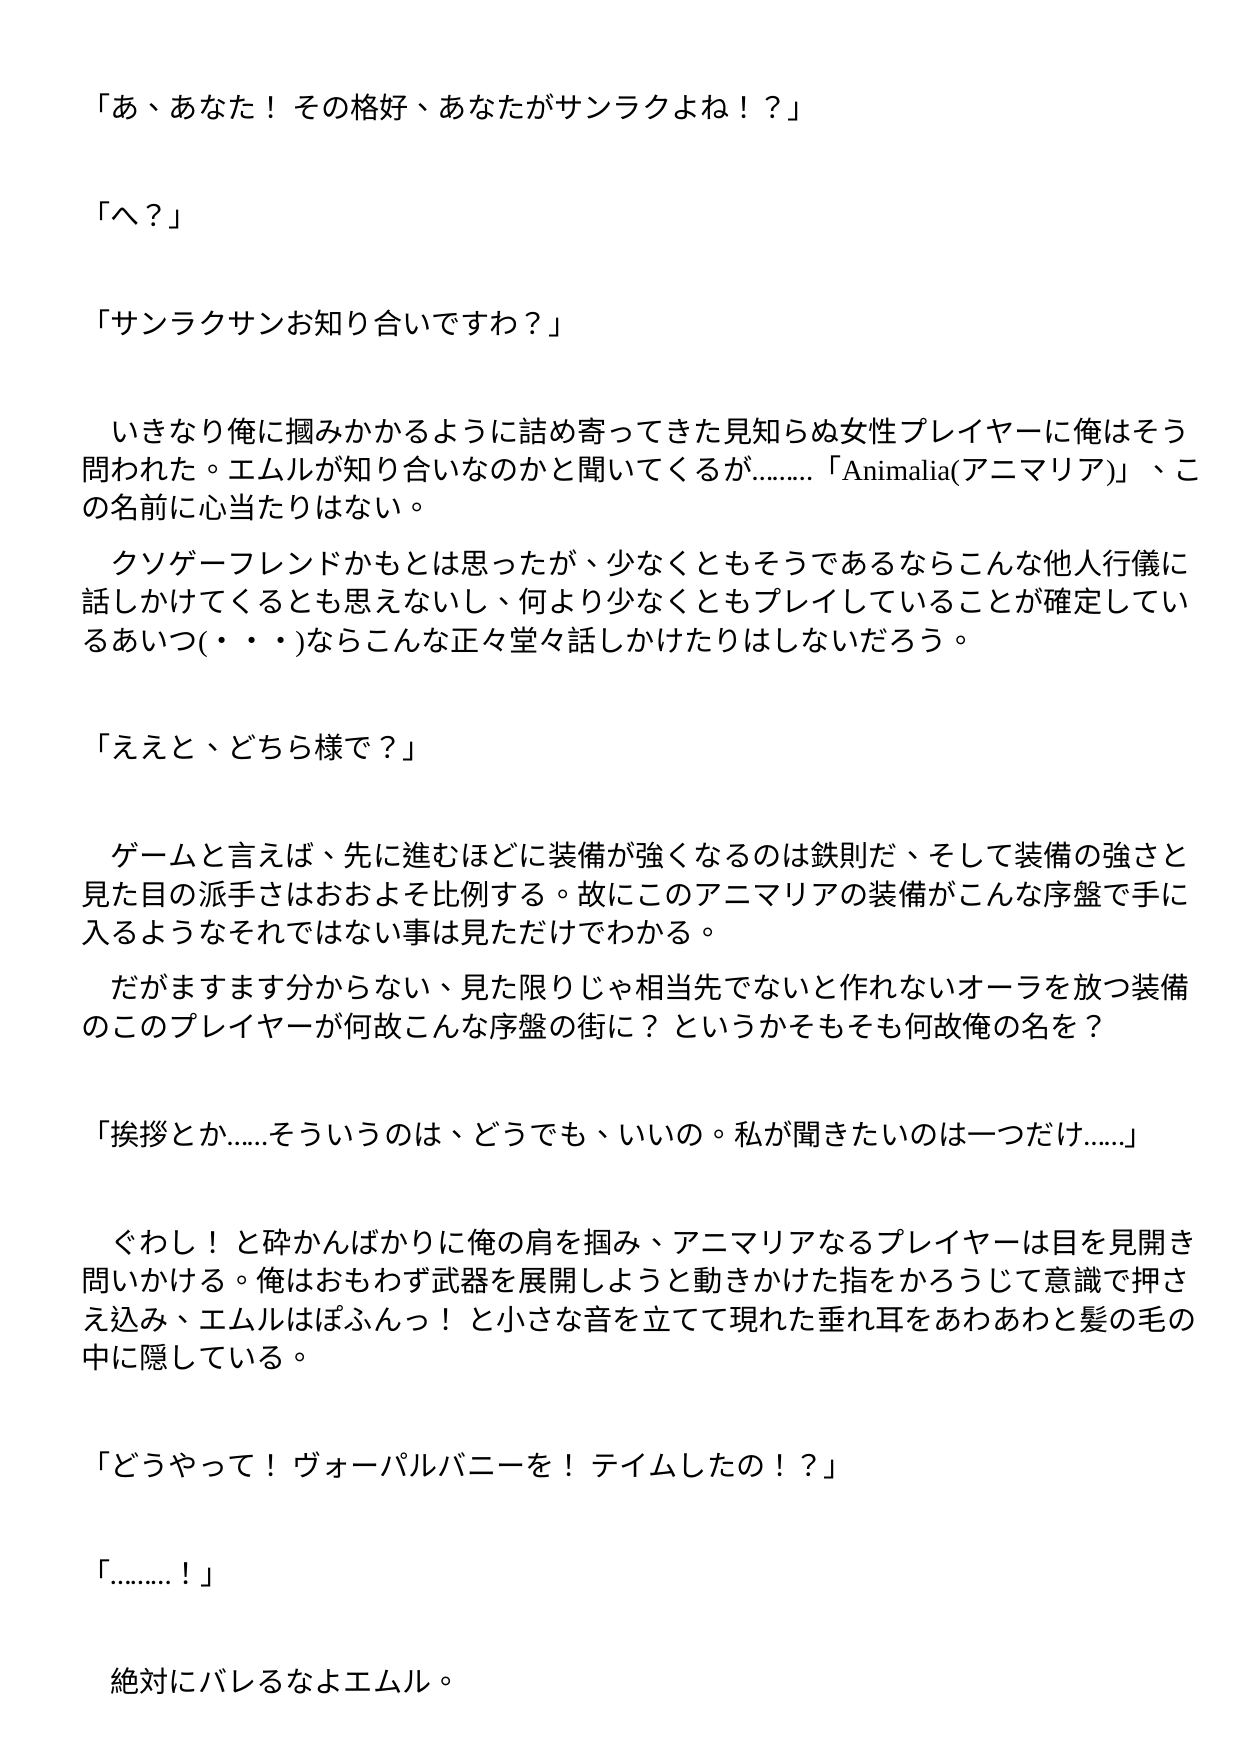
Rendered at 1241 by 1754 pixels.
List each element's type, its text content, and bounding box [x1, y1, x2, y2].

text いきなり俺に摑みかかるように詰め寄ってきた見知らぬ女性プレイヤーに俺はそう問われた。エムルが知り合いなのかと聞いてくるが………「Animalia(アニマリア)」、この名前に心当たりはない。 [81, 414, 1215, 526]
text 「ええと、どちら様で？」 [81, 731, 1215, 766]
text だがますます分からない、見た限りじゃ相当先でないと作れないオーラを放つ装備のこのプレイヤーが何故こんな序盤の街に？ というかそもそも何故俺の名を？ [81, 970, 1215, 1044]
text 「へ？」 [81, 198, 1215, 233]
text ゲームと言えば、先に進むほどに装備が強くなるのは鉄則だ、そして装備の強さと見た目の派手さはおおよそ比例する。故にこのアニマリアの装備がこんな序盤で手に入るようなそれではない事は見ただけでわかる。 [81, 838, 1215, 951]
text 「あ、あなた！ その格好、あなたがサンラクよね！？」 [81, 90, 1215, 126]
text クソゲーフレンドかもとは思ったが、少なくともそうであるならこんな他人行儀に話しかけてくるとも思えないし、何より少なくともプレイしていることが確定しているあいつ(・・・)ならこんな正々堂々話しかけたりはしないだろう。 [81, 546, 1215, 658]
text 「どうやって！ ヴォーパルバニーを！ テイムしたの！？」 [81, 1448, 1215, 1483]
text 絶対にバレるなよエムル。 [81, 1664, 1215, 1699]
text 「挨拶とか……そういうのは、どうでも、いいの。私が聞きたいのは一つだけ……」 [81, 1117, 1215, 1152]
text 「サンラクサンお知り合いですわ？」 [81, 306, 1215, 341]
text 「………！」 [81, 1556, 1215, 1591]
text ぐわし！ と砕かんばかりに俺の肩を掴み、アニマリアなるプレイヤーは目を見開き問いかける。俺はおもわず武器を展開しようと動きかけた指をかろうじて意識で押さえ込み、エムルはぽふんっ！ と小さな音を立てて現れた垂れ耳をあわあわと髪の毛の中に隠している。 [81, 1225, 1215, 1376]
